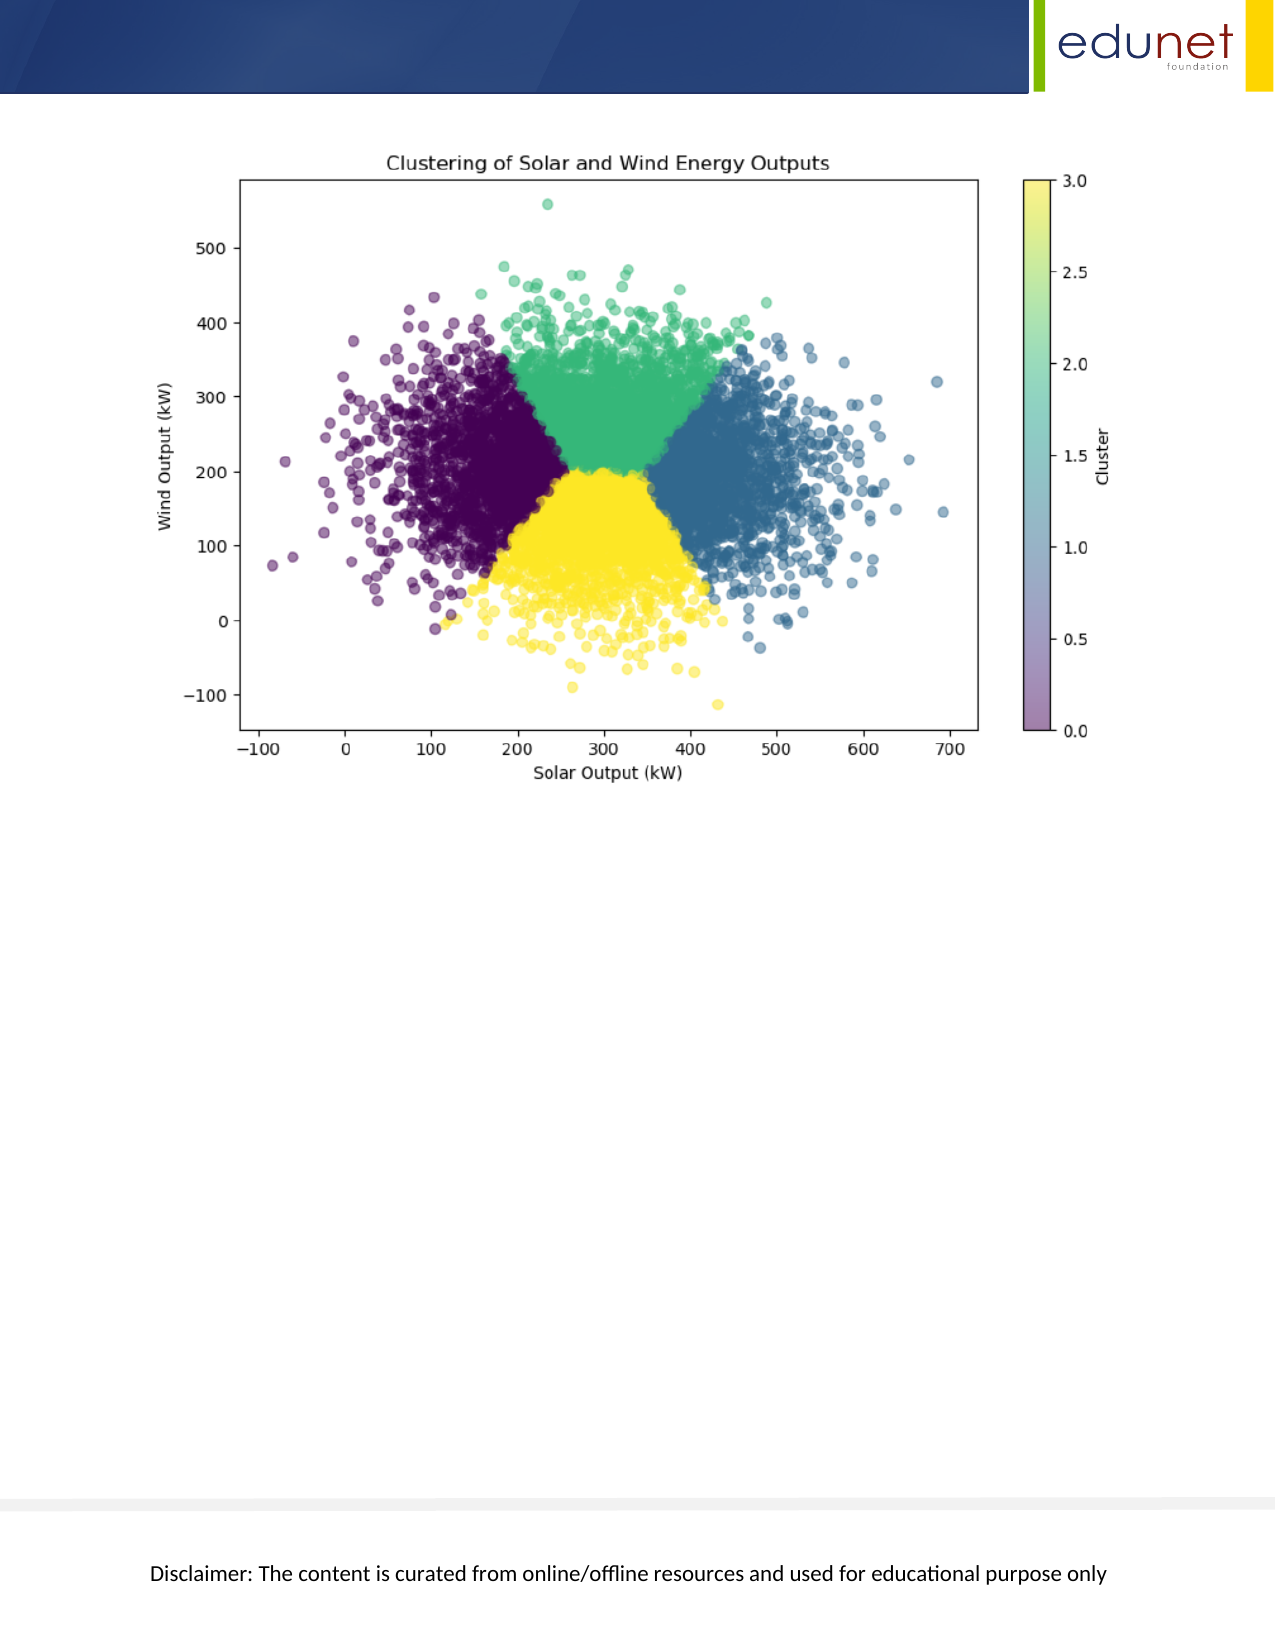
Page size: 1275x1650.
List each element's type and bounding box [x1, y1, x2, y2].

picture [1051, 17, 1241, 76]
picture [150, 416, 1125, 1051]
picture [150, 150, 1125, 403]
